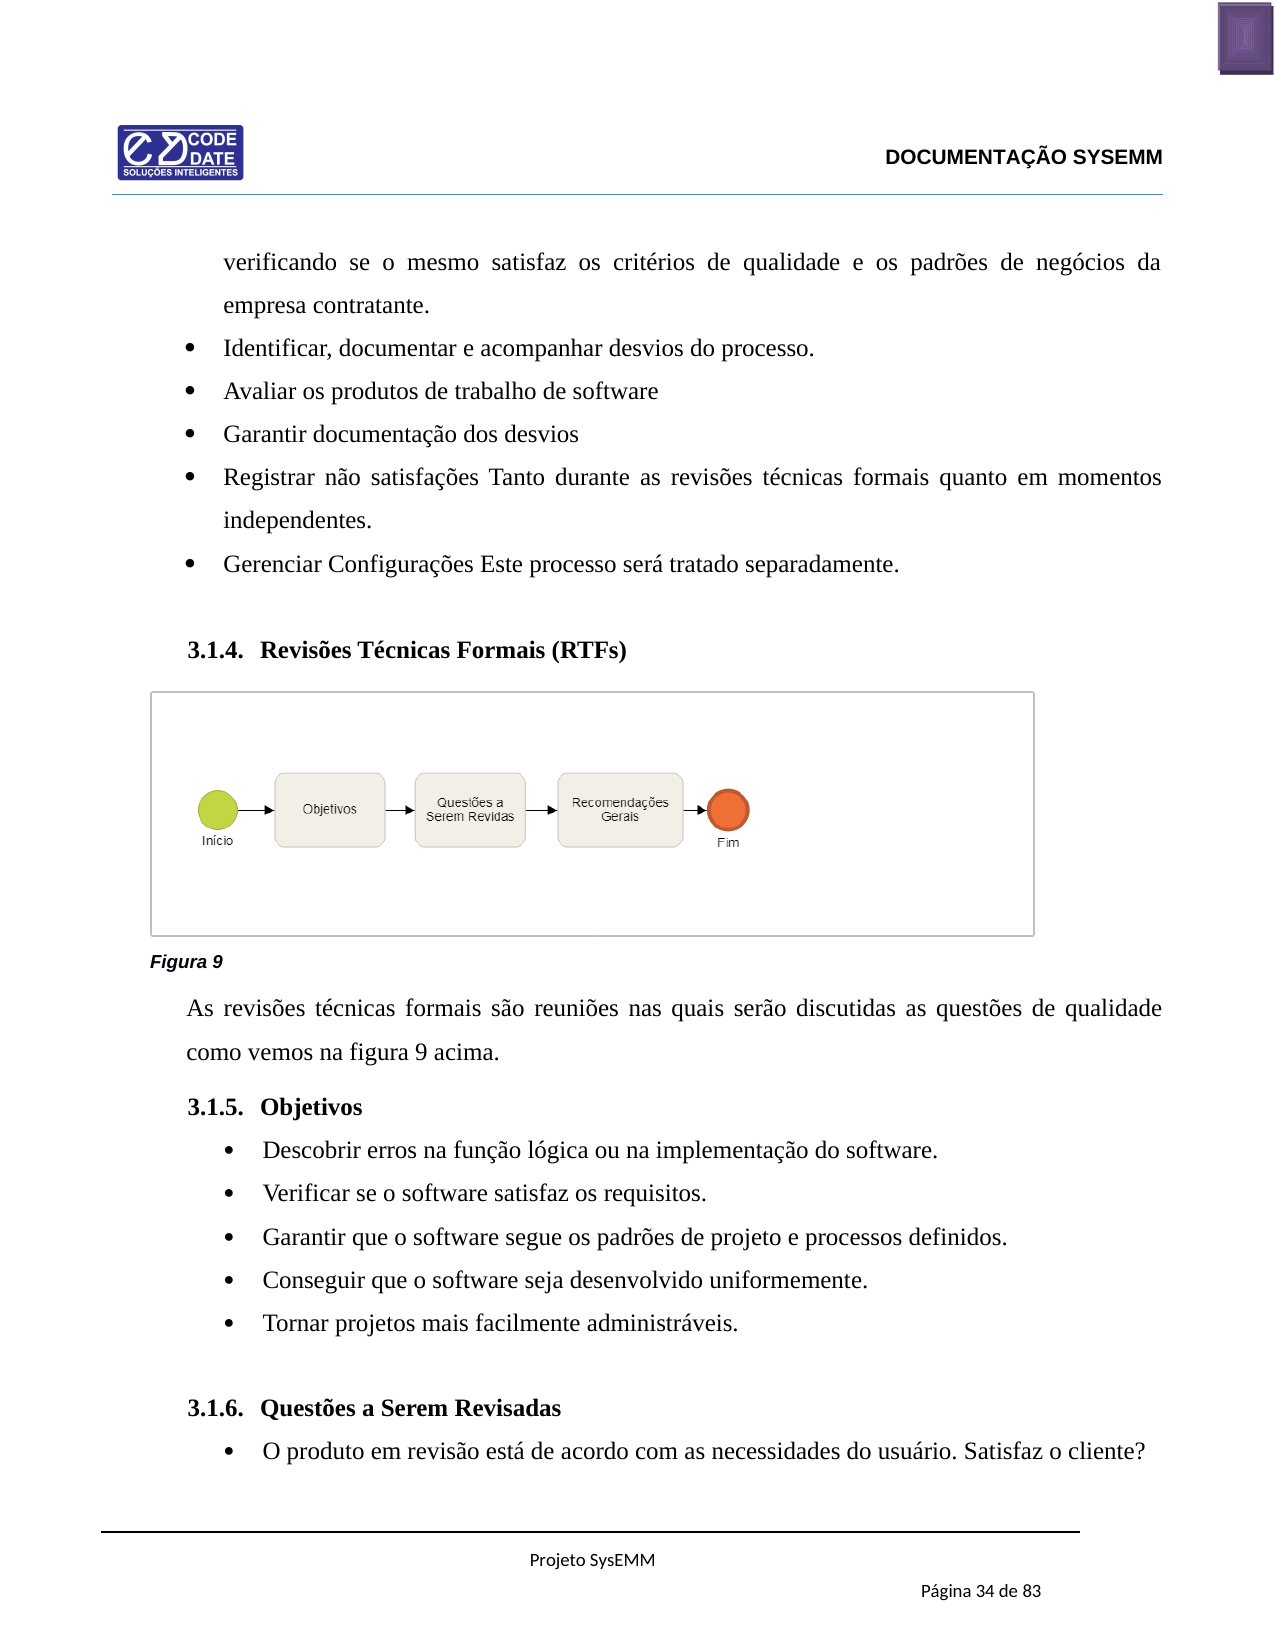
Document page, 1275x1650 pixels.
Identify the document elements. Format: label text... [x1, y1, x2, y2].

list Questões a Serem Revisadas [187, 1393, 1163, 1422]
list Garantir documentação dos desvios [186, 419, 1163, 448]
list Conseguir que o software seja desenvolvido uniformemente. [225, 1265, 1163, 1293]
list Avaliar os produtos de trabalho de software [186, 376, 1163, 405]
list Revisões Técnicas Formais (RTFs) [187, 635, 1163, 664]
list Verificar se o software satisfaz os requisitos. [225, 1178, 1163, 1207]
list Gerenciar Configurações Este processo será tratado separadamente. [186, 549, 1163, 577]
list Registrar não satisfações Tanto durante as revisões técnicas formais quanto em momentos independentes. [186, 462, 1163, 534]
text As revisões técnicas formais são reuniões nas quais serão discutidas as questões de qualidade como vemos na figura 9 acima. [186, 993, 1163, 1065]
list O produto em revisão está de acordo com as necessidades do usuário. Satisfaz o cliente? [225, 1436, 1163, 1465]
picture [149, 690, 1036, 938]
list Objetivos [187, 1092, 1163, 1121]
list Descobrir erros na função lógica ou na implementação do software. [225, 1135, 1163, 1164]
text Figura 9 [112, 951, 1163, 973]
list Garantir que o software segue os padrões de projeto e processos definidos. [225, 1222, 1163, 1250]
list Identificar, documentar e acompanhar desvios do processo. [186, 333, 1163, 362]
list Tornar projetos mais facilmente administráveis. [225, 1308, 1163, 1337]
picture [116, 124, 245, 182]
